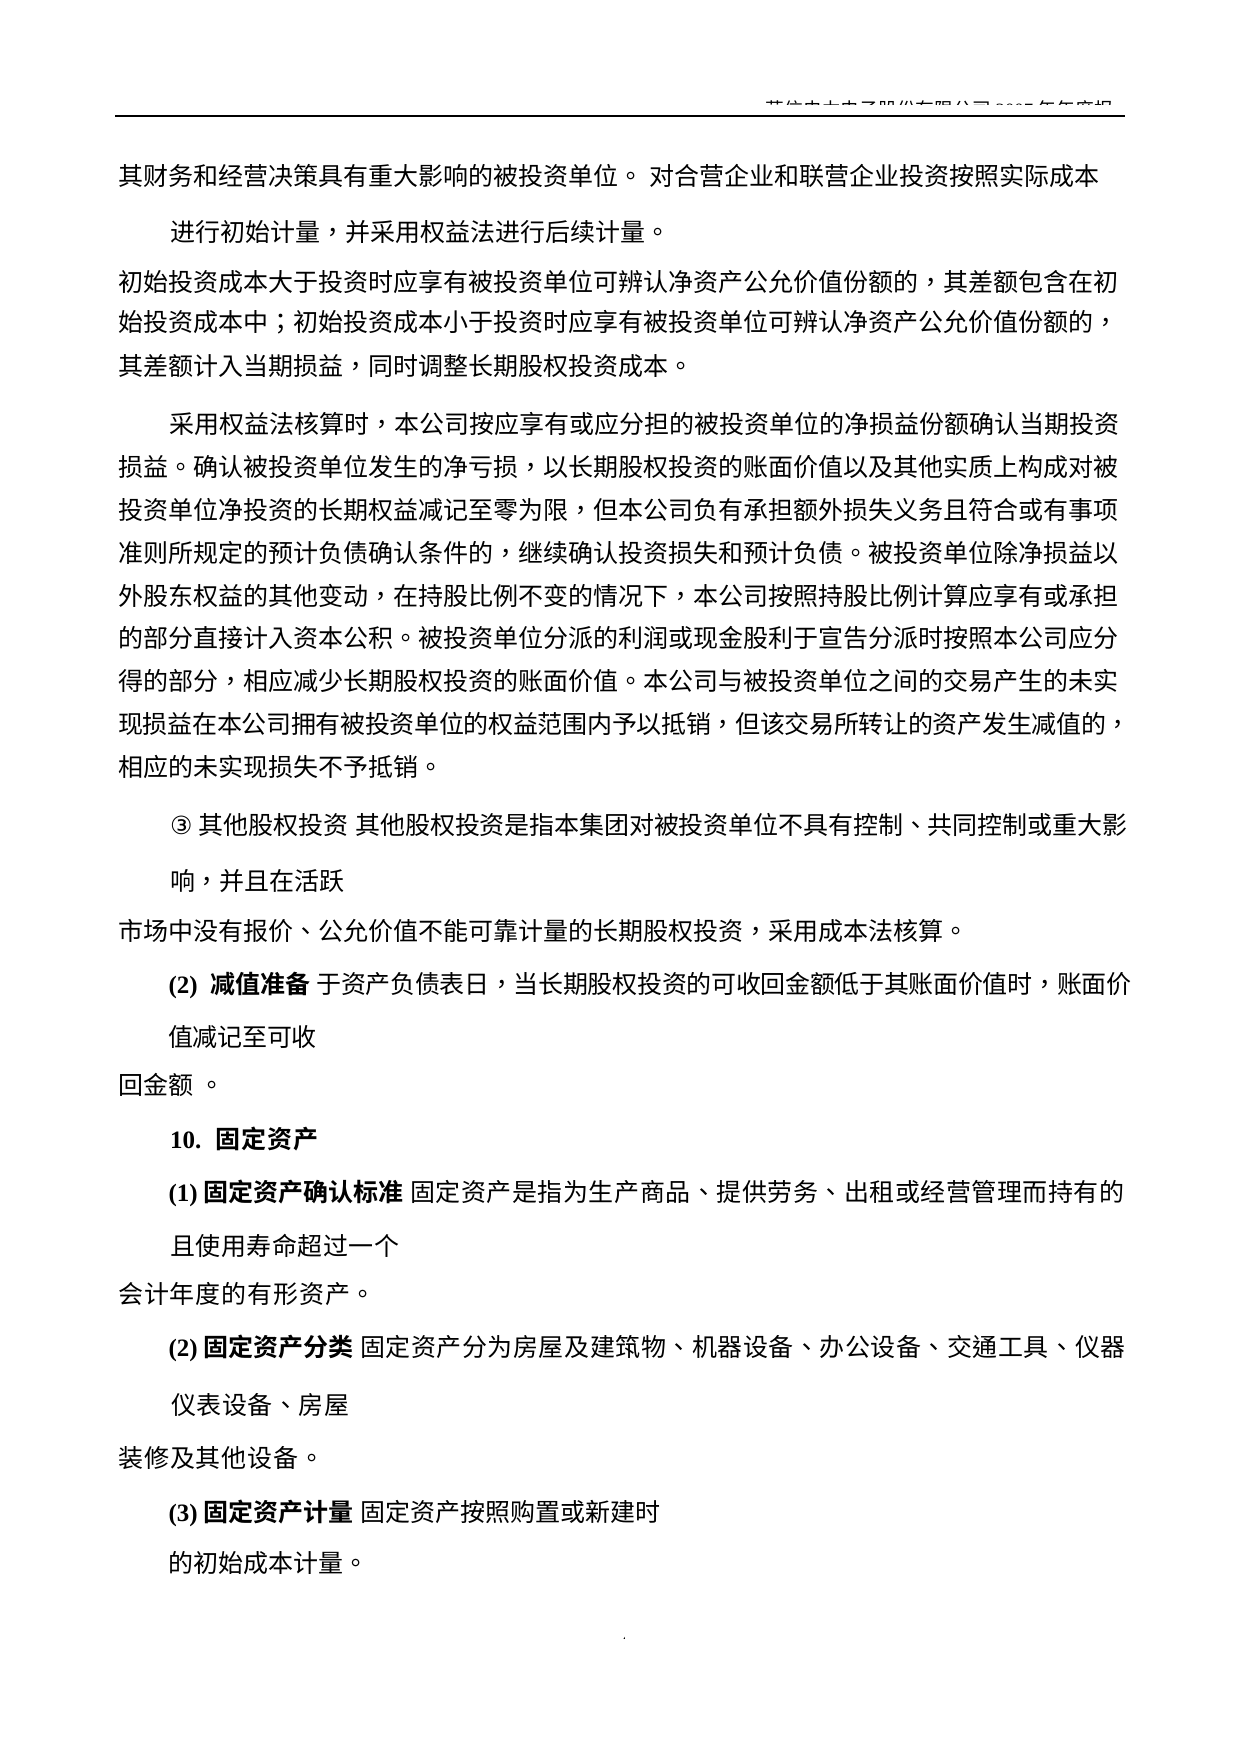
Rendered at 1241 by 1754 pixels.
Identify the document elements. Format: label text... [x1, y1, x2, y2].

text ③ 其他股权投资 其他股权投资是指本集团对被投资单位不具有控制、共同控制或重大影响，并且在活跃 [170, 807, 1144, 898]
text 其财务和经营决策具有重大影响的被投资单位。 对合营企业和联营企业投资按照实际成本进行初始计量，并采用权益法进行后续计量。 [118, 159, 1122, 249]
text 采用权益法核算时，本公司按应享有或应分担的被投资单位的净损益份额确认当期投资 损益。确认被投资单位发生的净亏损，以长期股权投资的账面价值以及其他实质上构成对被 投资单位净投资的长期权益减记至零为限，但本公司负有承担额外损失义务且符合或有事项 准则所规定的预计负债确认条件的，继续确认投资损失和预计负债。被投资单位除净损益以 外股东权益的其他变动，在持股比例不变的情况下，本公司按照持股比例计算应享有或承担 的部分直接计入资本公积。被投资单位分派的利润或现金股利于宣告分派时按照本公司应分 得的部分，相应减少长期股权投资的账面价值。本公司与被投资单位之间的交易产生的未实 现损益在本公司拥有被投资单位的权益范围内予以抵销，但该交易所转让的资产发生减值的， 相应的未实现损失不予抵销。 [118, 407, 1132, 784]
text 初始投资成本大于投资时应享有被投资单位可辨认净资产公允价值份额的，其差额包含在初 [118, 271, 1144, 296]
subtitle 10. 固定资产 [170, 1122, 1144, 1156]
text 市场中没有报价、公允价值不能可靠计量的长期股权投资，采用成本法核算。 [118, 920, 1144, 945]
text 回金额 。 [118, 1073, 1144, 1100]
text (3) 固定资产计量 固定资产按照购置或新建时的初始成本计量。 [168, 1494, 670, 1580]
text 会计年度的有形资产。 [118, 1281, 1144, 1309]
text 装修及其他设备。 [118, 1444, 1144, 1473]
text (1) 固定资产确认标准 固定资产是指为生产商品、提供劳务、出租或经营管理而持有的且使用寿命超过一个 [168, 1175, 1144, 1262]
text (2) 减值准备 于资产负债表日，当长期股权投资的可收回金额低于其账面价值时，账面价值减记至可收 [168, 967, 1144, 1054]
text (2) 固定资产分类 固定资产分为房屋及建筑物、机器设备、办公设备、交通工具、仪器仪表设备、房屋 [168, 1330, 1144, 1421]
text 始投资成本中；初始投资成本小于投资时应享有被投资单位可辨认净资产公允价值份额的， 其差额计入当期损益，同时调整长期股权投资成本。 [118, 305, 1120, 383]
